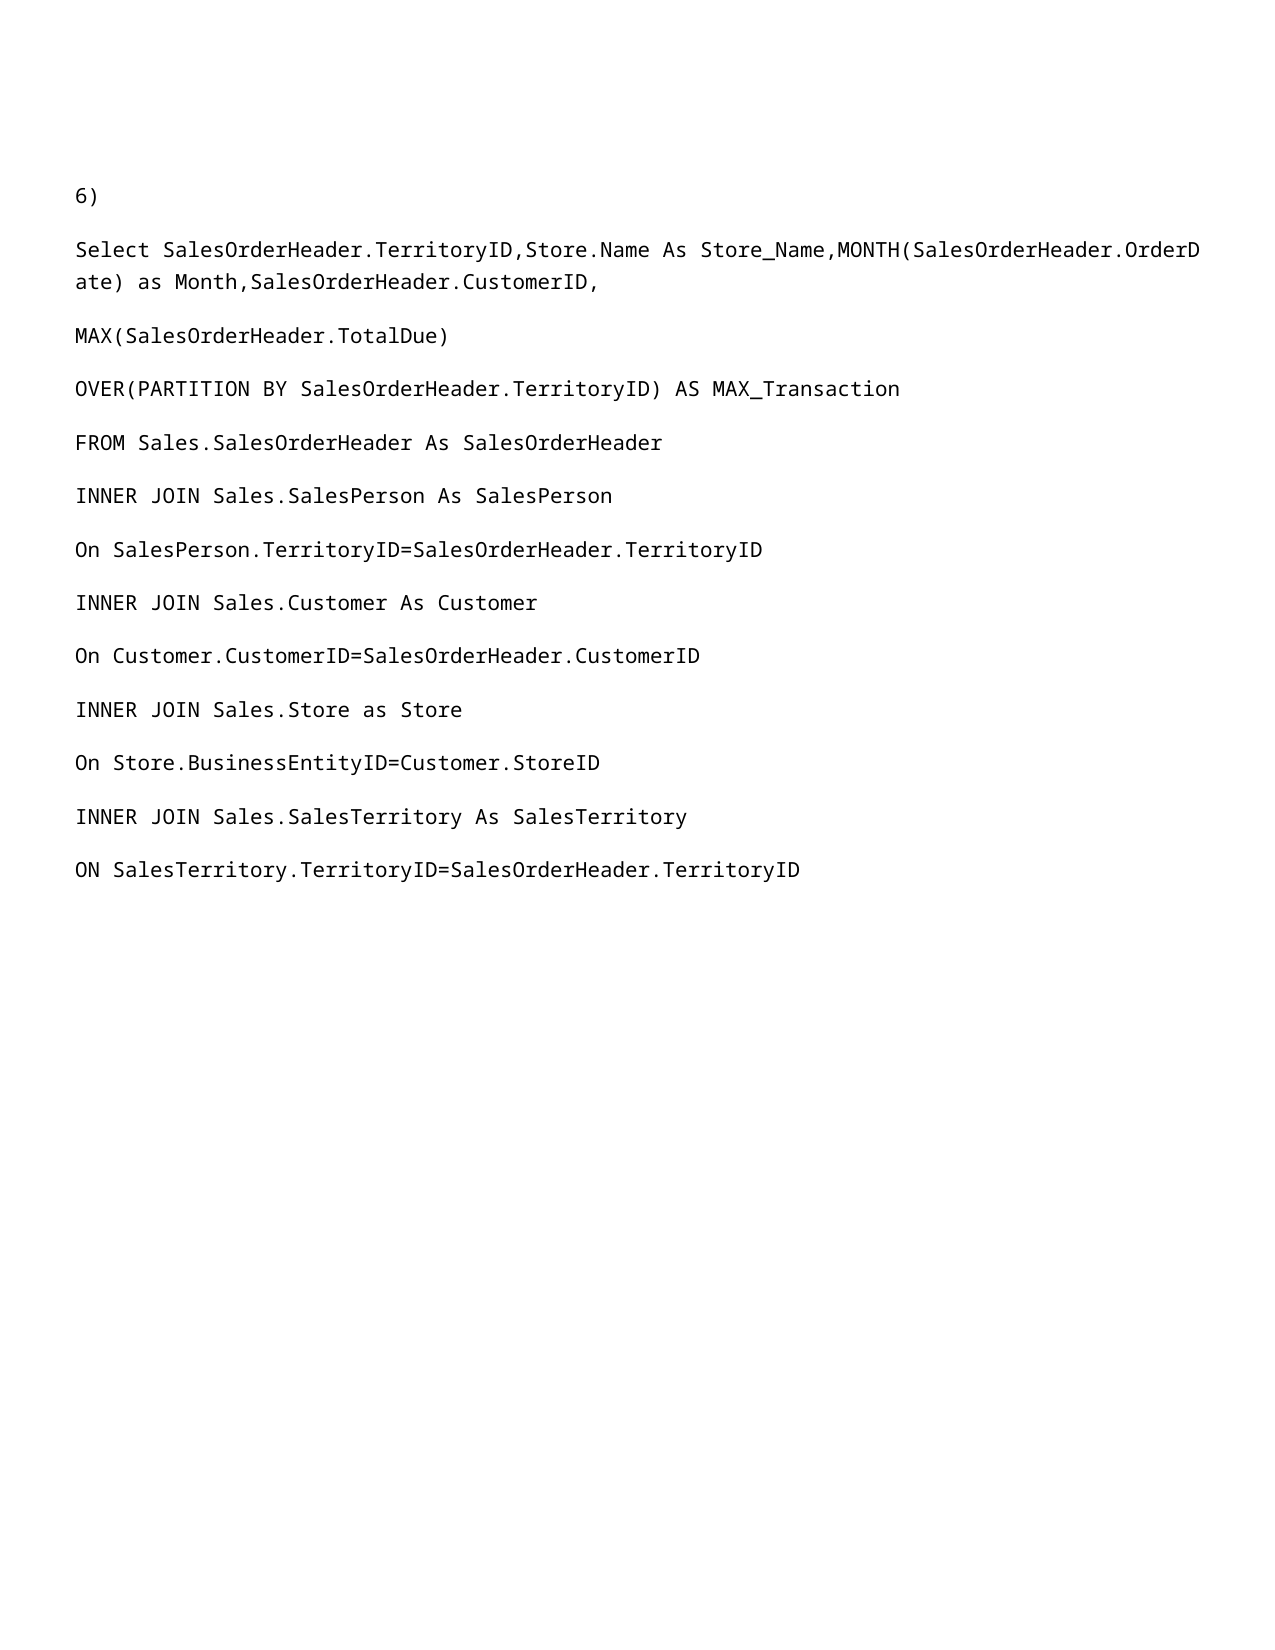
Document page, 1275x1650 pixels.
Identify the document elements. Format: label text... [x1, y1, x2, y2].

text FROM Sales.SalesOrderHeader As SalesOrderHeader [75, 428, 1200, 456]
text OVER(PARTITION BY SalesOrderHeader.TerritoryID) AS MAX_Transaction [75, 374, 1200, 403]
text ON SalesTerritory.TerritoryID=SalesOrderHeader.TerritoryID [75, 855, 1200, 884]
text MAX(SalesOrderHeader.TotalDue) [75, 321, 1200, 349]
text 6) [75, 181, 1200, 210]
text On Store.BusinessEntityID=Customer.StoreID [75, 748, 1200, 777]
text On Customer.CustomerID=SalesOrderHeader.CustomerID [75, 642, 1200, 670]
text INNER JOIN Sales.Store as Store [75, 695, 1200, 723]
text On SalesPerson.TerritoryID=SalesOrderHeader.TerritoryID [75, 535, 1200, 563]
text INNER JOIN Sales.Customer As Customer [75, 588, 1200, 617]
text INNER JOIN Sales.SalesPerson As SalesPerson [75, 481, 1200, 510]
text INNER JOIN Sales.SalesTerritory As SalesTerritory [75, 802, 1200, 830]
text Select SalesOrderHeader.TerritoryID,Store.Name As Store_Name,MONTH(SalesOrderHeader.OrderDate) as Month,SalesOrderHeader.CustomerID, [75, 235, 1200, 296]
